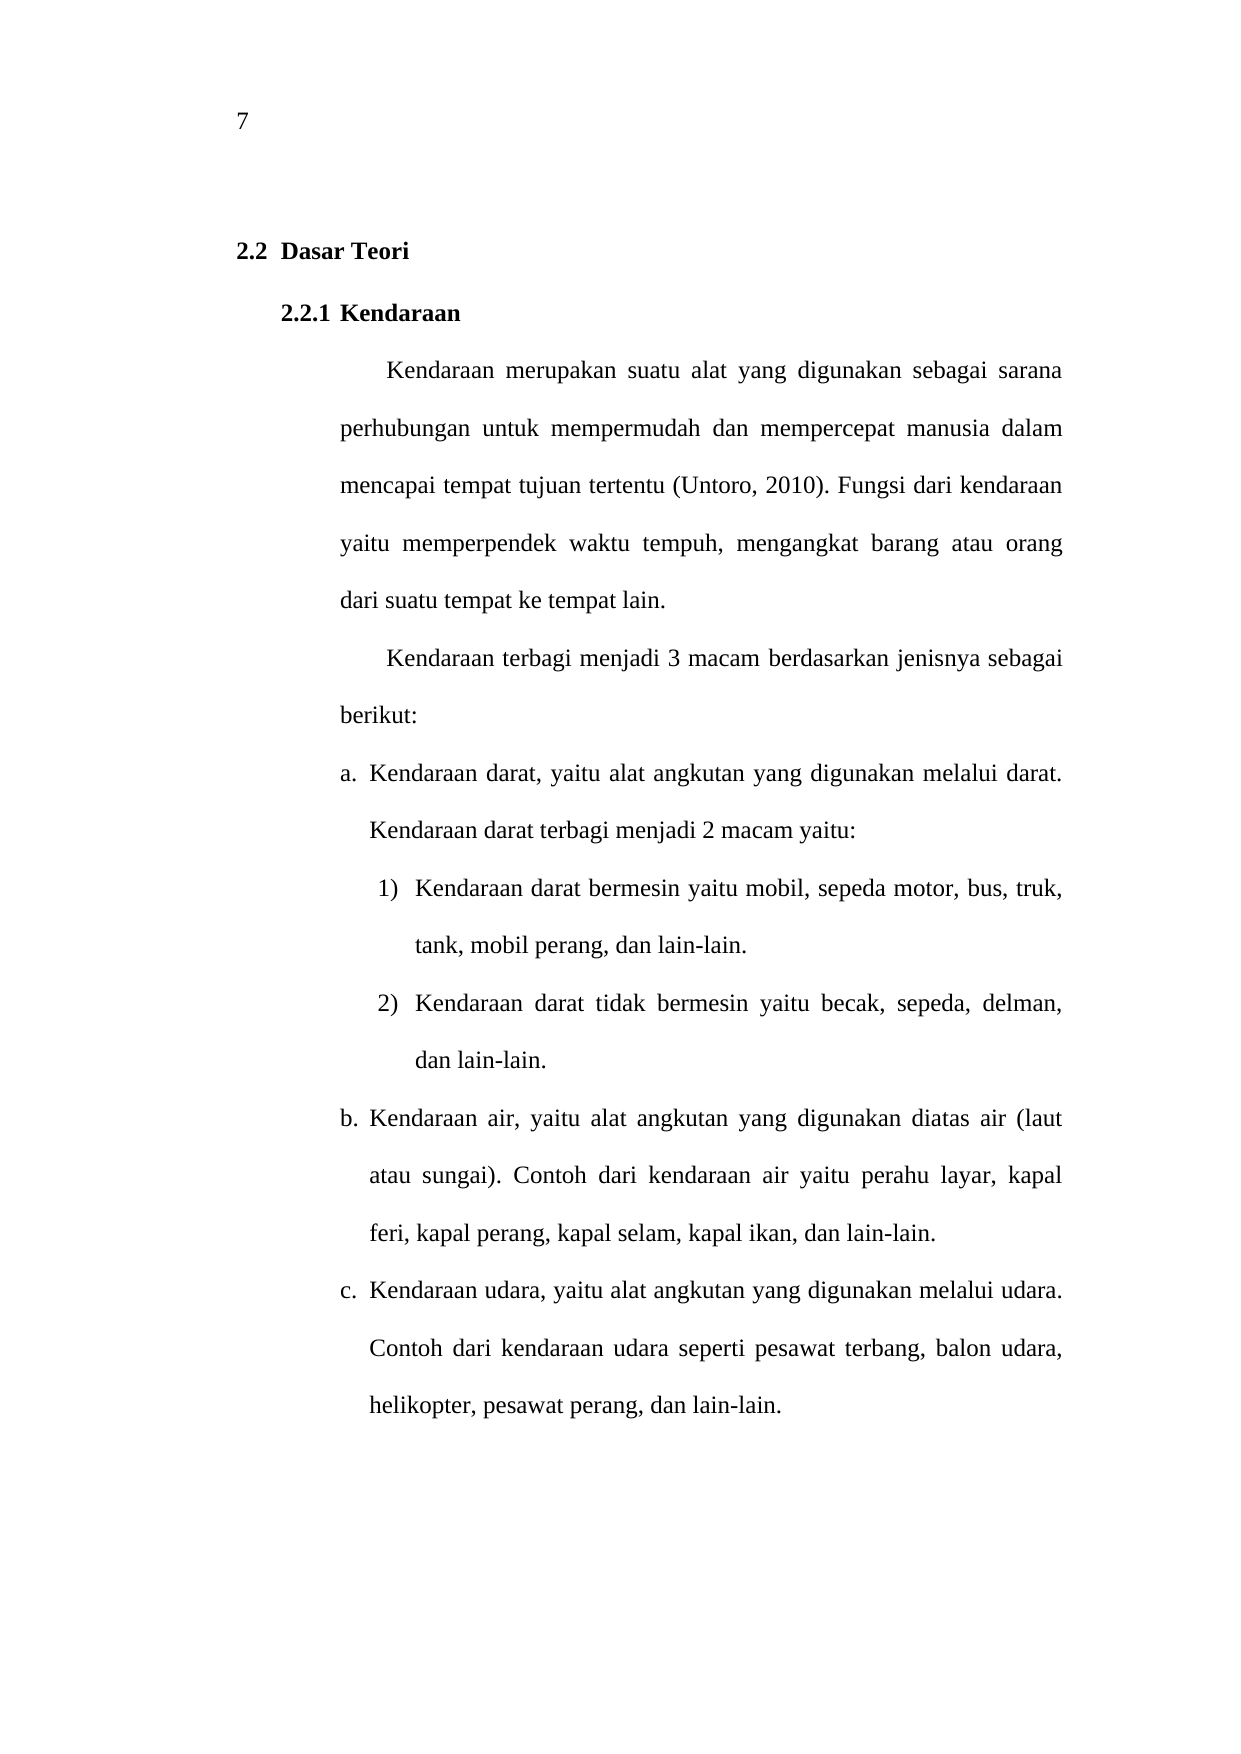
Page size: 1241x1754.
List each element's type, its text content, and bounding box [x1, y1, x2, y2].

list Kendaraan darat bermesin yaitu mobil, sepeda motor, bus, truk, tank, mobil perang, dan lain-lain. [377, 873, 1063, 959]
list Kendaraan air, yaitu alat angkutan yang digunakan diatas air (laut atau sungai). Contoh dari kendaraan air yaitu perahu layar, kapal feri, kapal perang, kapal selam, kapal ikan, dan lain-lain. [340, 1103, 1063, 1247]
subtitle Kendaraan [281, 298, 1063, 327]
list Kendaraan darat, yaitu alat angkutan yang digunakan melalui darat. Kendaraan darat terbagi menjadi 2 macam yaitu: [340, 758, 1063, 844]
subtitle Dasar Teori [236, 236, 1063, 265]
text Kendaraan terbagi menjadi 3 macam berdasarkan jenisnya sebagai berikut: [340, 643, 1063, 729]
list Kendaraan darat tidak bermesin yaitu becak, sepeda, delman, dan lain-lain. [377, 988, 1063, 1074]
text Kendaraan merupakan suatu alat yang digunakan sebagai sarana perhubungan untuk mempermudah dan mempercepat manusia dalam mencapai tempat tujuan tertentu (Untoro, 2010). Fungsi dari kendaraan yaitu memperpendek waktu tempuh, mengangkat barang atau orang dari suatu tempat ke tempat lain. [340, 355, 1063, 614]
list Kendaraan udara, yaitu alat angkutan yang digunakan melalui udara. Contoh dari kendaraan udara seperti pesawat terbang, balon udara, helikopter, pesawat perang, dan lain-lain. [340, 1275, 1063, 1419]
